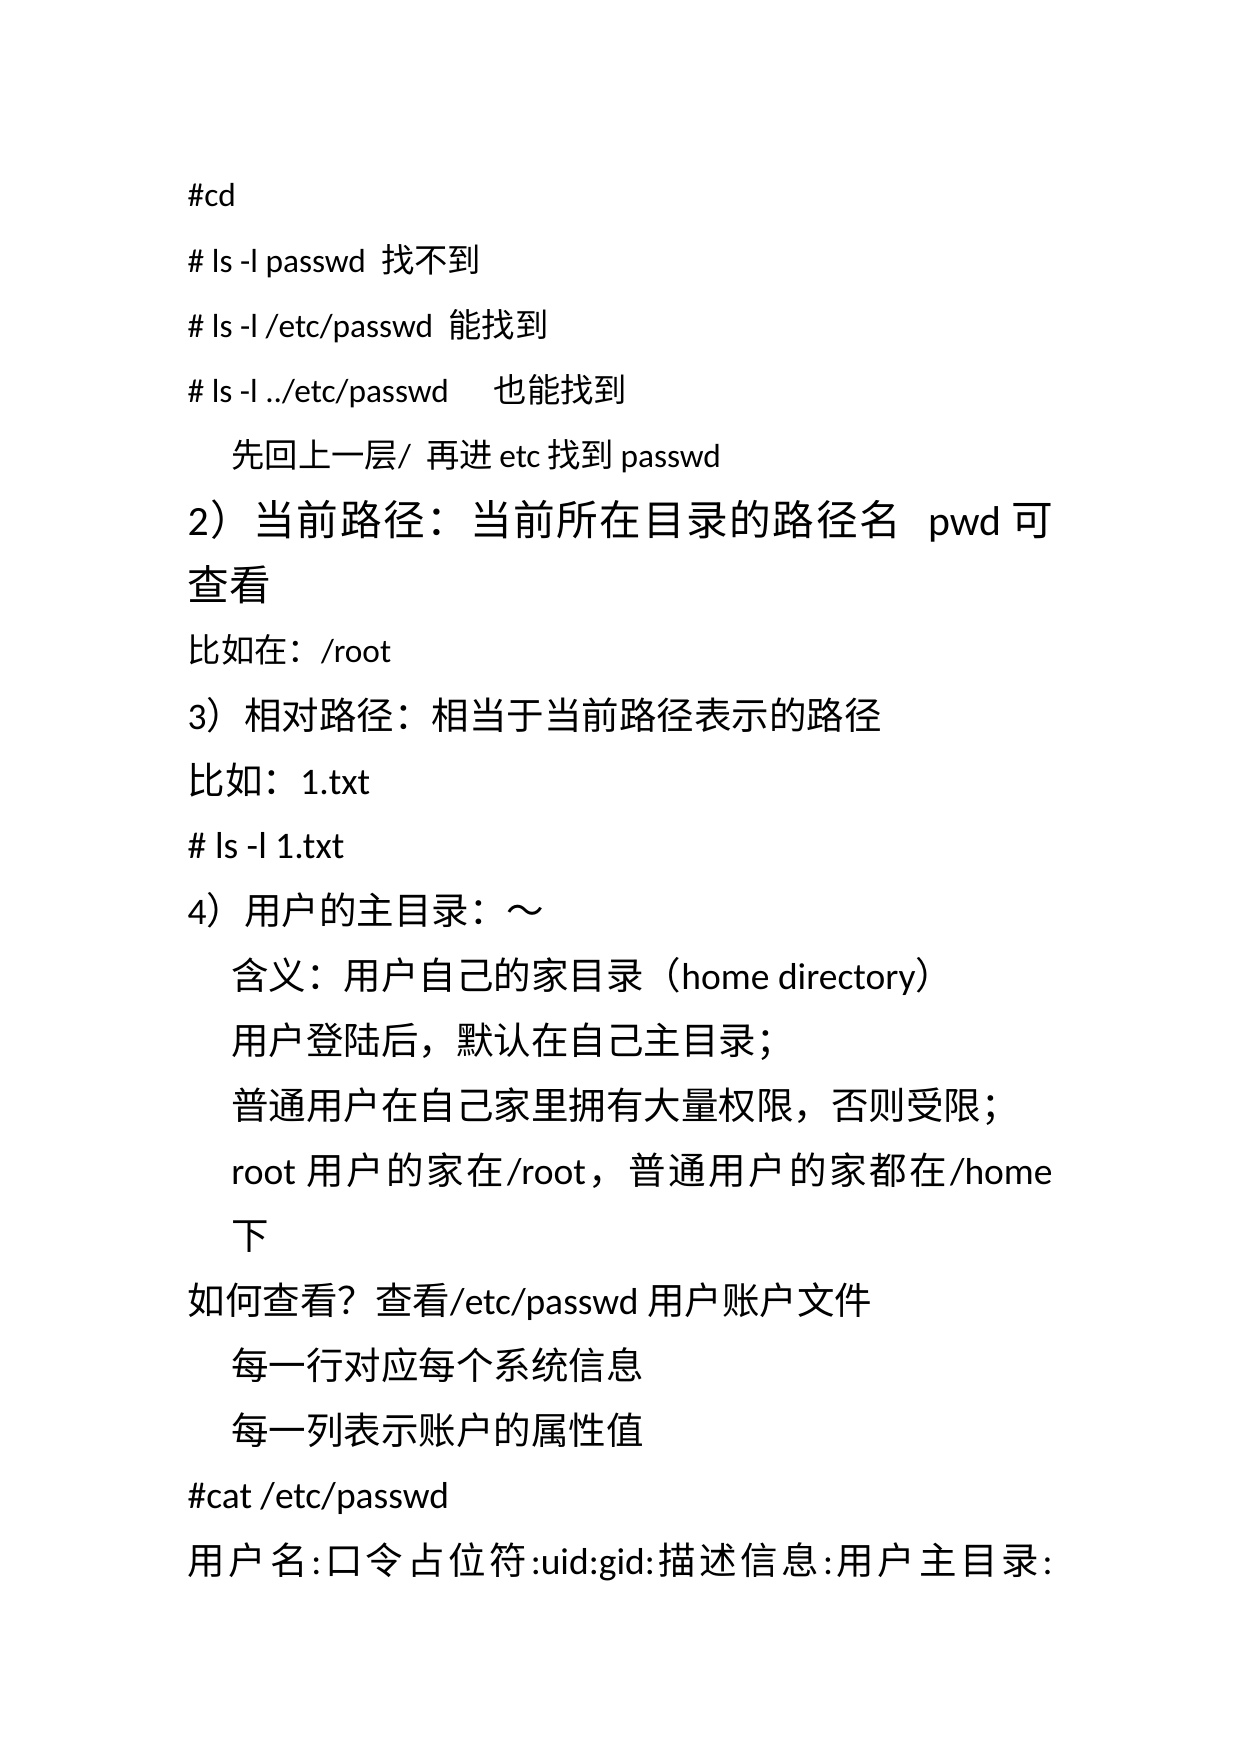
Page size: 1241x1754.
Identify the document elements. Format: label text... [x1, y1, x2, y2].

list # ls -l 1.txt [187, 812, 1053, 877]
list #cd [187, 162, 1053, 227]
list # ls -l /etc/passwd 能找到 [187, 292, 1053, 357]
list 用户登陆后，默认在自己主目录； [231, 1007, 1053, 1072]
list 相对路径：相当于当前路径表示的路径 [187, 682, 1053, 747]
list 含义：用户自己的家目录（home directory） [231, 942, 1053, 1007]
list 每一行对应每个系统信息 [187, 1332, 1053, 1397]
list 比如：1.txt [187, 747, 1053, 812]
list 比如在：/root [187, 617, 1053, 682]
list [187, 1527, 1053, 1592]
list # ls -l ../etc/passwd 也能找到 [187, 357, 1053, 422]
list root用户的家在/root，普通用户的家都在/home下 [231, 1137, 1053, 1267]
list 2）当前路径：当前所在目录的路径名 pwd可查看 [187, 487, 1053, 617]
list 普通用户在自己家里拥有大量权限，否则受限； [231, 1072, 1053, 1137]
list #cat /etc/passwd [187, 1462, 1053, 1527]
list # ls -l passwd 找不到 [187, 227, 1053, 292]
list 先回上一层/ 再进etc找到passwd [187, 422, 1053, 487]
list 每一列表示账户的属性值 [187, 1397, 1053, 1462]
list 用户的主目录：～ [187, 877, 1053, 942]
list 如何查看？查看/etc/passwd 用户账户文件 [187, 1267, 1053, 1332]
